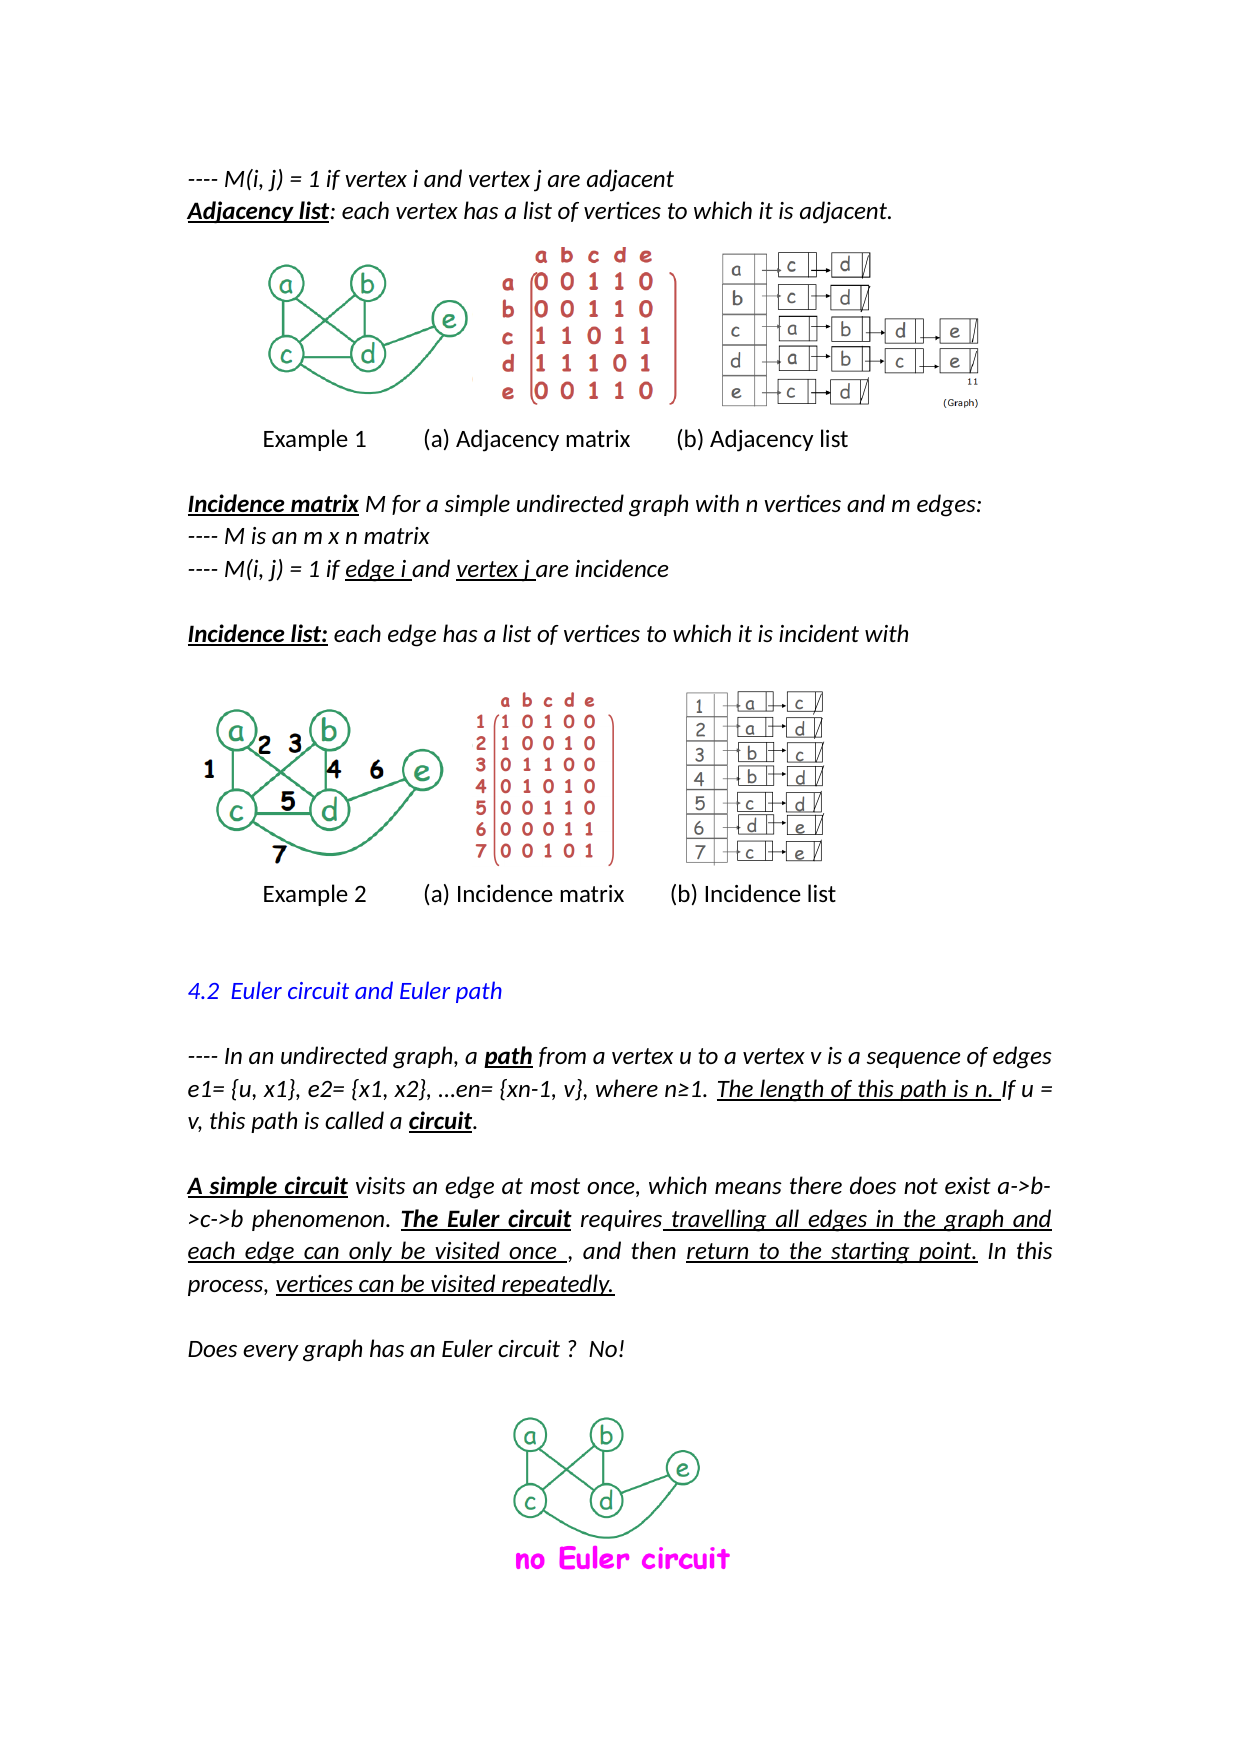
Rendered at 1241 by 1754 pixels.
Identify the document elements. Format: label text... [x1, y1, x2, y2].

text ---- In an undirected graph, a path from a vertex u to a vertex v is a sequence of edges e1= {u, x1}, e2= {x1, x2}, …en= {xn-1, v}, where n≥1. The length of this path is n. If u = v, this path is called a circuit. [187, 1039, 1053, 1137]
picture [472, 692, 618, 867]
text Incidence list: each edge has a list of vertices to which it is incident with [187, 617, 1053, 649]
list Example 2 (a) Incidence matrix (b) Incidence list [187, 877, 1053, 909]
picture [501, 247, 683, 408]
text A simple circuit visits an edge at most once, which means there does not exist a->b->c->b phenomenon. The Euler circuit requires travelling all edges in the graph and each edge can only be visited once , and then return to the starting point. In this process, vertices can be visited repeatedly. [187, 1169, 1053, 1299]
picture [679, 691, 830, 867]
picture [259, 241, 473, 408]
text ---- M is an m x n matrix [187, 519, 1053, 552]
text Adjacency list: each vertex has a list of vertices to which it is adjacent. [187, 194, 1053, 227]
text 4.2 Euler circuit and Euler path [187, 974, 1053, 1007]
text ---- M(i, j) = 1 if edge i and vertex j are incidence [187, 552, 1053, 584]
list Example 1 (a) Adjacency matrix (b) Adjacency list [187, 422, 1053, 454]
text ---- M(i, j) = 1 if vertex i and vertex j are adjacent [187, 162, 1053, 194]
text Does every graph has an Euler circuit ? No! [187, 1332, 1053, 1364]
picture [476, 1397, 765, 1581]
picture [198, 696, 444, 867]
picture [716, 247, 981, 408]
text Incidence matrix M for a simple undirected graph with n vertices and m edges: [187, 487, 1053, 519]
